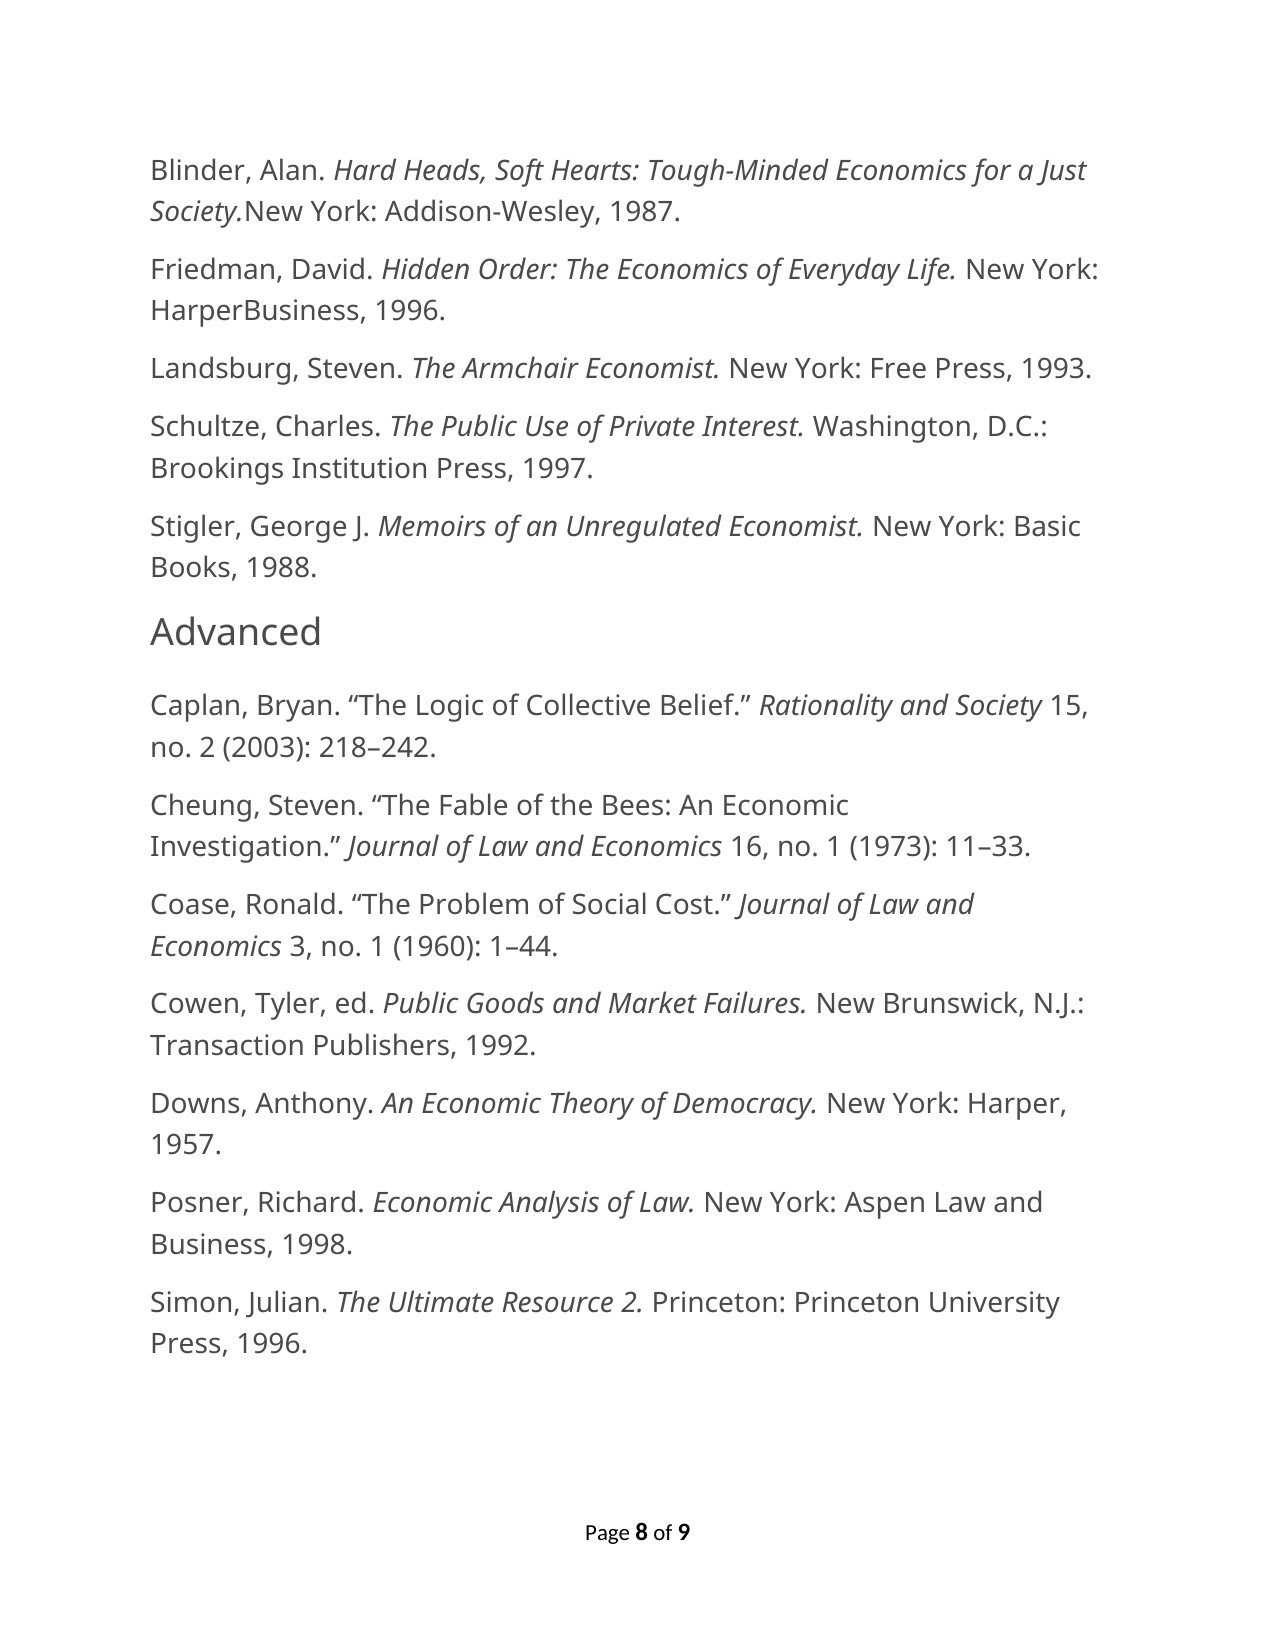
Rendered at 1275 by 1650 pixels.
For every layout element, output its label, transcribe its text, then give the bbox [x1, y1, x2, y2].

subtitle Advanced [150, 606, 1125, 657]
text Cowen, Tyler, ed. Public Goods and Market Failures. New Brunswick, N.J.: Transaction Publishers, 1992. [150, 984, 1125, 1063]
text Friedman, David. Hidden Order: The Economics of Everyday Life. New York: HarperBusiness, 1996. [150, 249, 1125, 329]
text Stigler, George J. Memoirs of an Unregulated Economist. New York: Basic Books, 1988. [150, 506, 1125, 586]
text Downs, Anthony. An Economic Theory of Democracy. New York: Harper, 1957. [150, 1083, 1125, 1163]
text Posner, Richard. Economic Analysis of Law. New York: Aspen Law and Business, 1998. [150, 1183, 1125, 1262]
text Simon, Julian. The Ultimate Resource 2. Princeton: Princeton University Press, 1996. [150, 1282, 1125, 1362]
text Caplan, Bryan. “The Logic of Collective Belief.” Rationality and Society 15, no. 2 (2003): 218–242. [150, 686, 1125, 765]
text Coase, Ronald. “The Problem of Social Cost.” Journal of Law and Economics 3, no. 1 (1960): 1–44. [150, 884, 1125, 964]
text Schultze, Charles. The Public Use of Private Interest. Washington, D.C.: Brookings Institution Press, 1997. [150, 407, 1125, 486]
text Blinder, Alan. Hard Heads, Soft Hearts: Tough-Minded Economics for a Just Society.New York: Addison-Wesley, 1987. [150, 150, 1125, 230]
text Landsburg, Steven. The Armchair Economist. New York: Free Press, 1993. [150, 349, 1125, 387]
text Cheung, Steven. “The Fable of the Bees: An Economic Investigation.” Journal of Law and Economics 16, no. 1 (1973): 11–33. [150, 785, 1125, 865]
